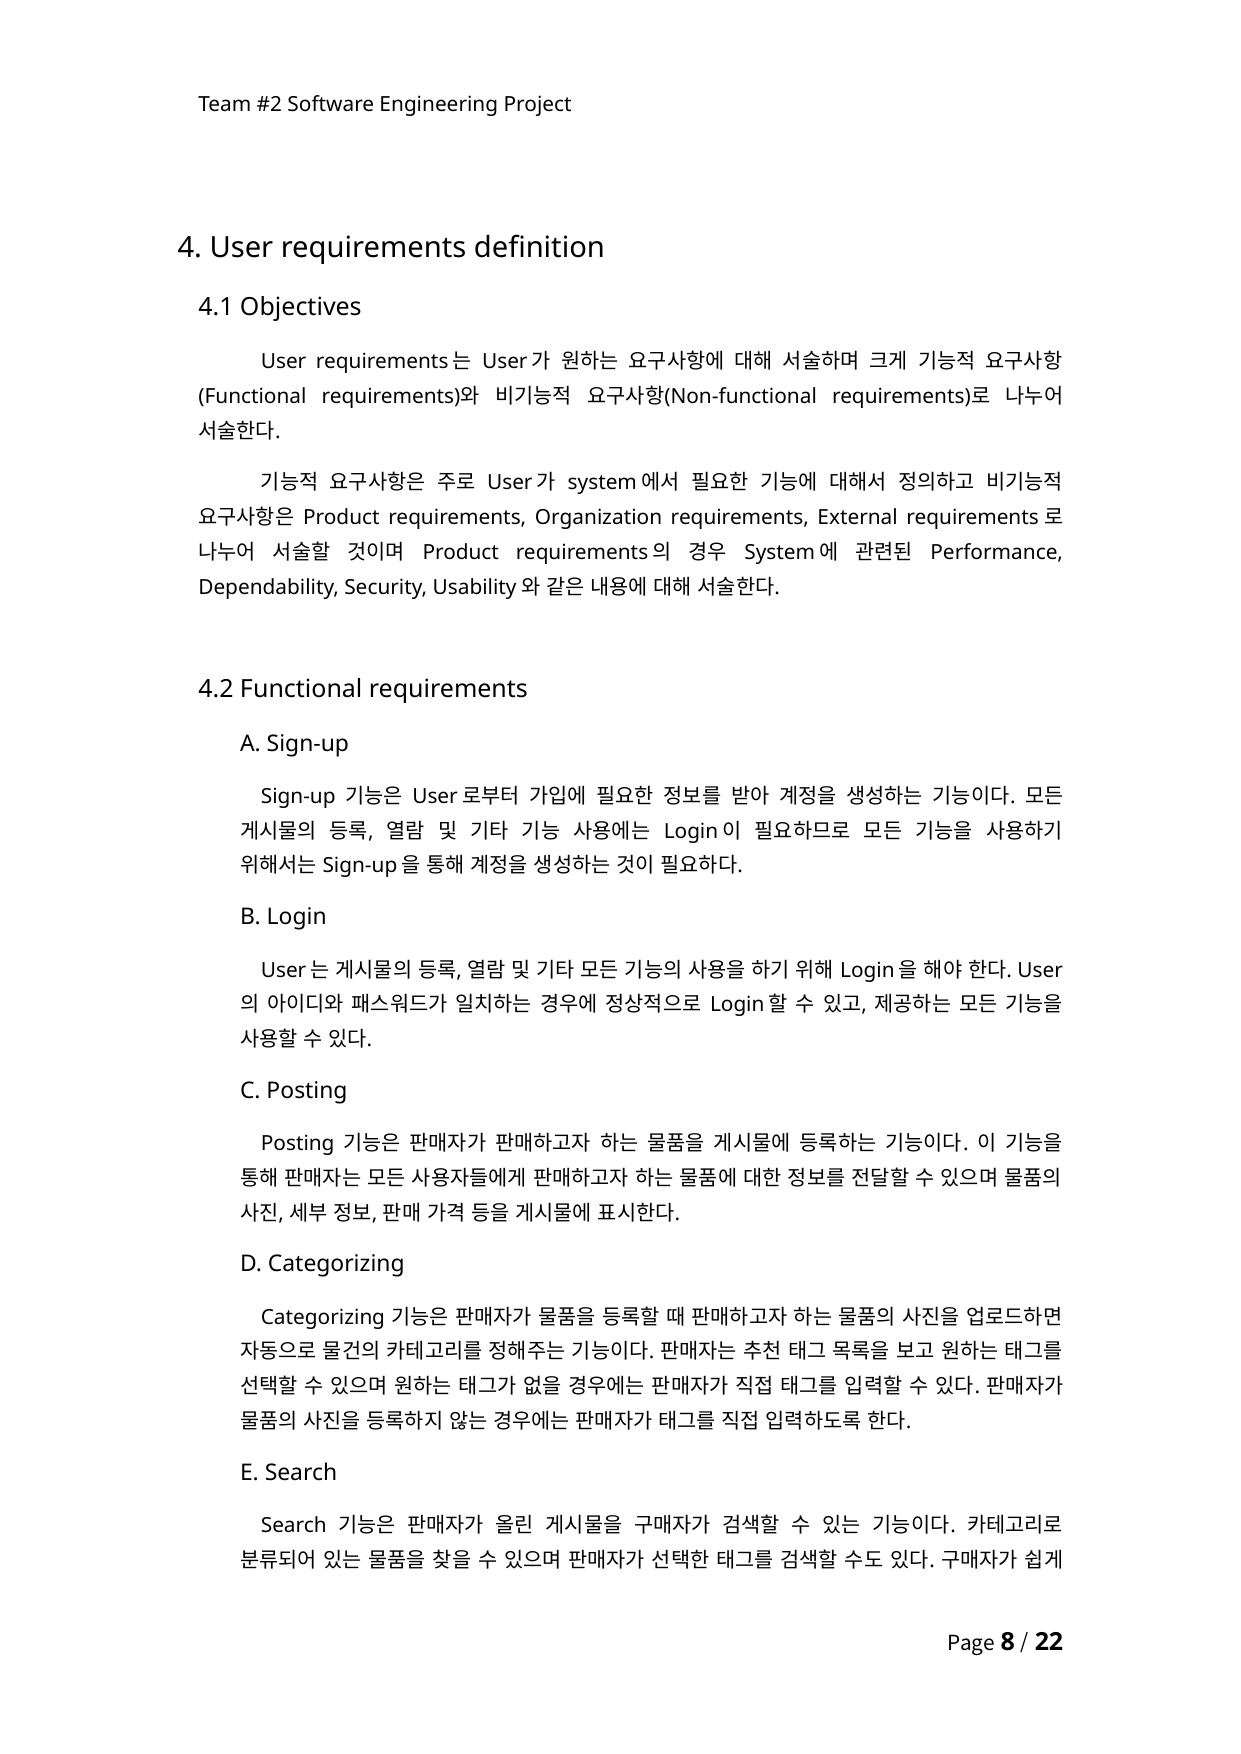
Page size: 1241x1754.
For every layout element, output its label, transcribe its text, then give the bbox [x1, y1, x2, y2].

text Posting 기능은 판매자가 판매하고자 하는 물품을 게시물에 등록하는 기능이다. 이 기능을 통해 판매자는 모든 사용자들에게 판매하고자 하는 물품에 대한 정보를 전달할 수 있으며 물품의 사진, 세부 정보, 판매 가격 등을 게시물에 표시한다. [240, 1126, 1063, 1226]
text User requirements는 User가 원하는 요구사항에 대해 서술하며 크게 기능적 요구사항(Functional requirements)와 비기능적 요구사항(Non-functional requirements)로 나누어 서술한다. [198, 344, 1063, 444]
text Sign-up 기능은 User로부터 가입에 필요한 정보를 받아 계정을 생성하는 기능이다. 모든 게시물의 등록, 열람 및 기타 기능 사용에는 Login이 필요하므로 모든 기능을 사용하기 위해서는 Sign-up을 통해 계정을 생성하는 것이 필요하다. [240, 779, 1063, 879]
text User는 게시물의 등록, 열람 및 기타 모든 기능의 사용을 하기 위해 Login을 해야 한다. User의 아이디와 패스워드가 일치하는 경우에 정상적으로 Login할 수 있고, 제공하는 모든 기능을 사용할 수 있다. [240, 953, 1063, 1053]
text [240, 1508, 1063, 1573]
subtitle 4.1 Objectives [198, 289, 1063, 323]
text 기능적 요구사항은 주로 User가 system에서 필요한 기능에 대해서 정의하고 비기능적 요구사항은 Product requirements, Organization requirements, External requirements로 나누어 서술할 것이며 Product requirements의 경우 System에 관련된 Performance, Dependability, Security, Usability와 같은 내용에 대해 서술한다. [198, 466, 1063, 600]
subtitle B. Login [240, 900, 1063, 931]
subtitle D. Categorizing [240, 1247, 1063, 1279]
subtitle A. Sign-up [240, 727, 1063, 758]
subtitle E. Search [240, 1456, 1063, 1487]
subtitle 4.2 Functional requirements [198, 671, 1063, 705]
subtitle C. Posting [240, 1074, 1063, 1105]
text Categorizing 기능은 판매자가 물품을 등록할 때 판매하고자 하는 물품의 사진을 업로드하면 자동으로 물건의 카테고리를 정해주는 기능이다. 판매자는 추천 태그 목록을 보고 원하는 태그를 선택할 수 있으며 원하는 태그가 없을 경우에는 판매자가 직접 태그를 입력할 수 있다. 판매자가 물품의 사진을 등록하지 않는 경우에는 판매자가 태그를 직접 입력하도록 한다. [240, 1300, 1063, 1435]
subtitle 4. User requirements definition [177, 226, 1063, 266]
